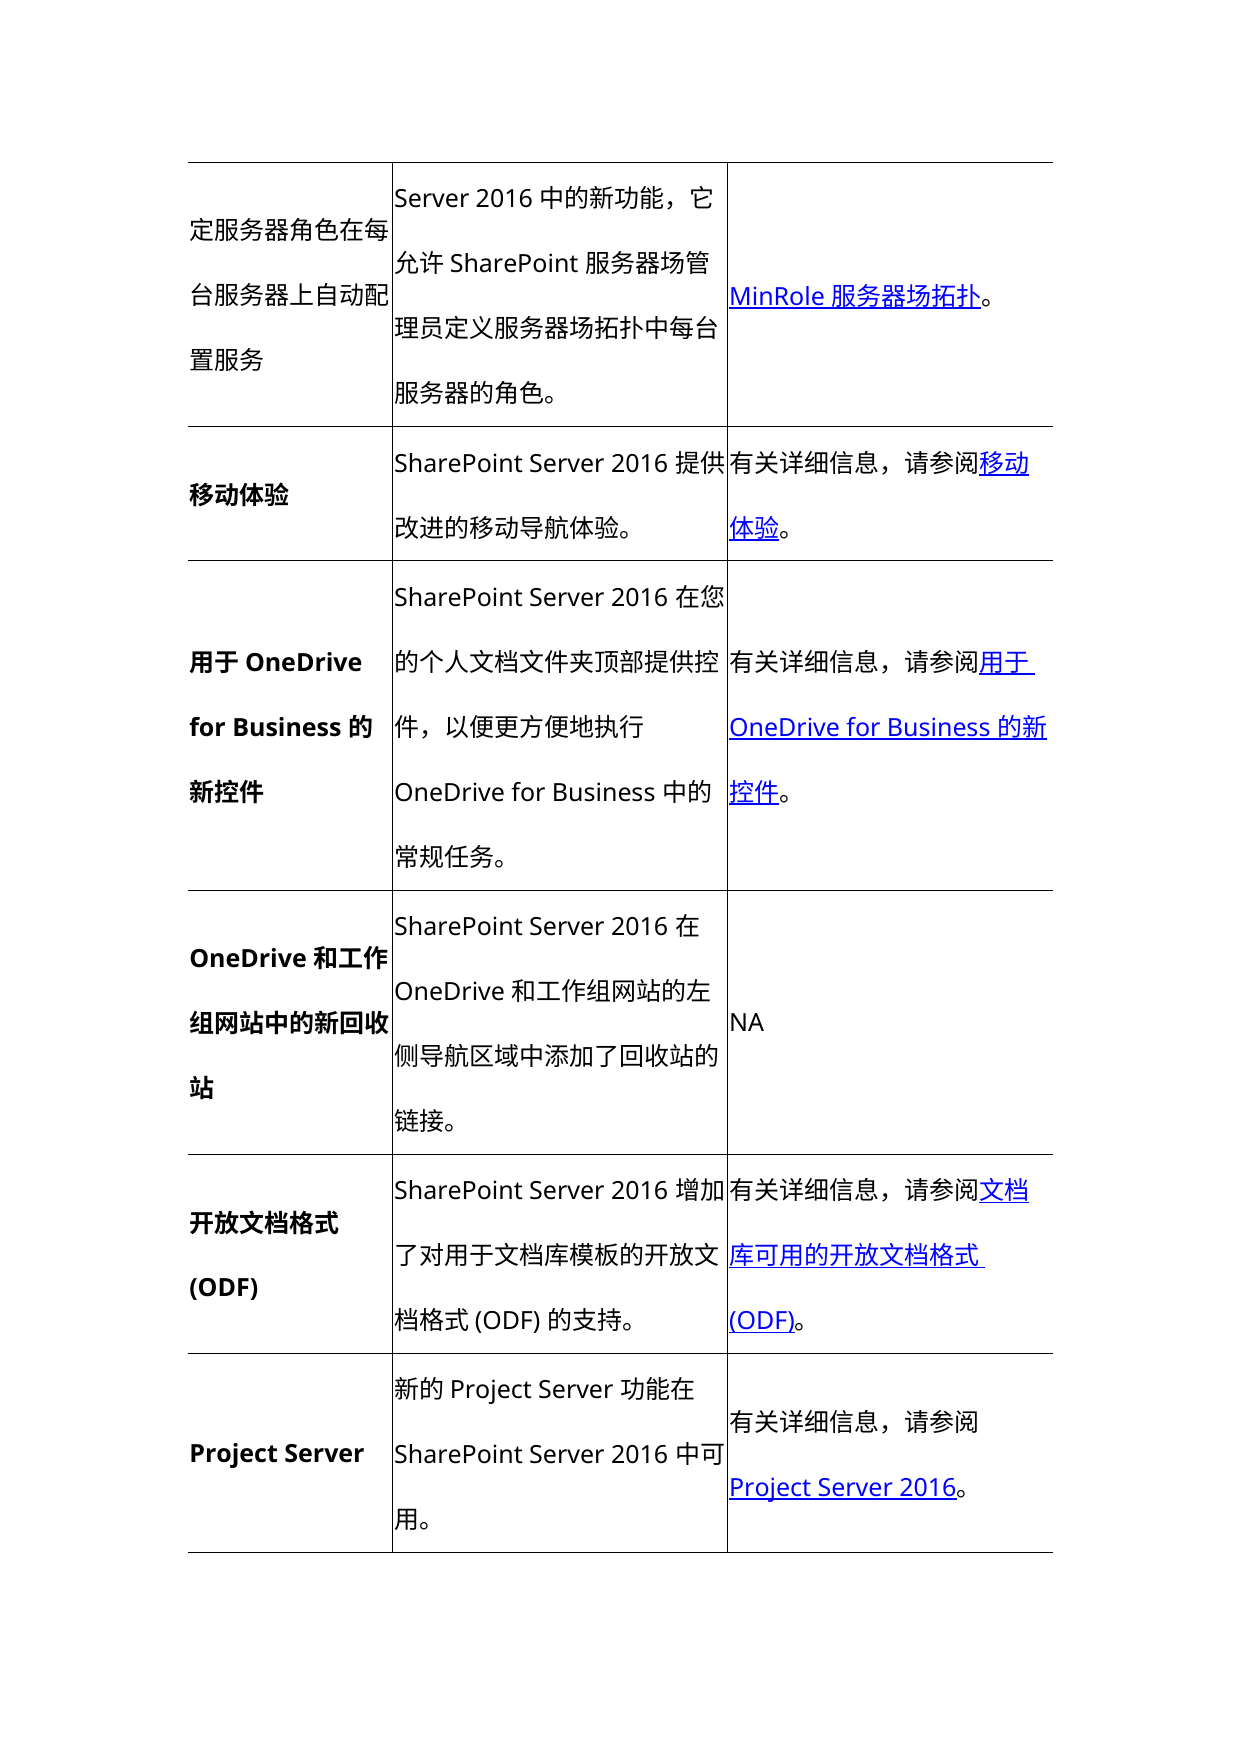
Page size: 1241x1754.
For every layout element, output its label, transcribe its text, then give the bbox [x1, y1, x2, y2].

table_cell 有关详细信息，请参阅用于 OneDrive for Business 的新控件。 [728, 561, 1053, 889]
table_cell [188, 163, 392, 426]
table_cell 开放文档格式 (ODF) [188, 1155, 392, 1353]
table_cell 移动体验 [188, 427, 392, 560]
table_cell 有关详细信息，请参阅移动体验。 [728, 427, 1053, 560]
table_cell 用于 OneDrive for Business 的新控件 [188, 561, 392, 889]
table_cell SharePoint Server 2016 增加了对用于文档库模板的开放文档格式 (ODF) 的支持。 [393, 1155, 727, 1353]
table_cell 有关详细信息，请参阅文档库可用的开放文档格式 (ODF)。 [728, 1155, 1053, 1353]
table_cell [728, 163, 1053, 426]
table_cell 有关详细信息，请参阅 Project Server 2016。 [728, 1354, 1053, 1552]
table_cell SharePoint Server 2016 在 OneDrive 和工作组网站的左侧导航区域中添加了回收站的链接。 [393, 891, 727, 1154]
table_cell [393, 163, 727, 426]
table_cell Project Server [188, 1354, 392, 1552]
table_cell OneDrive 和工作组网站中的新回收站 [188, 891, 392, 1154]
table_cell SharePoint Server 2016 提供改进的移动导航体验。 [393, 427, 727, 560]
table_cell SharePoint Server 2016 在您的个人文档文件夹顶部提供控件，以便更方便地执行 OneDrive for Business 中的常规任务。 [393, 561, 727, 889]
table_cell 新的 Project Server 功能在 SharePoint Server 2016 中可用。 [393, 1354, 727, 1552]
table_cell NA [728, 891, 1053, 1154]
